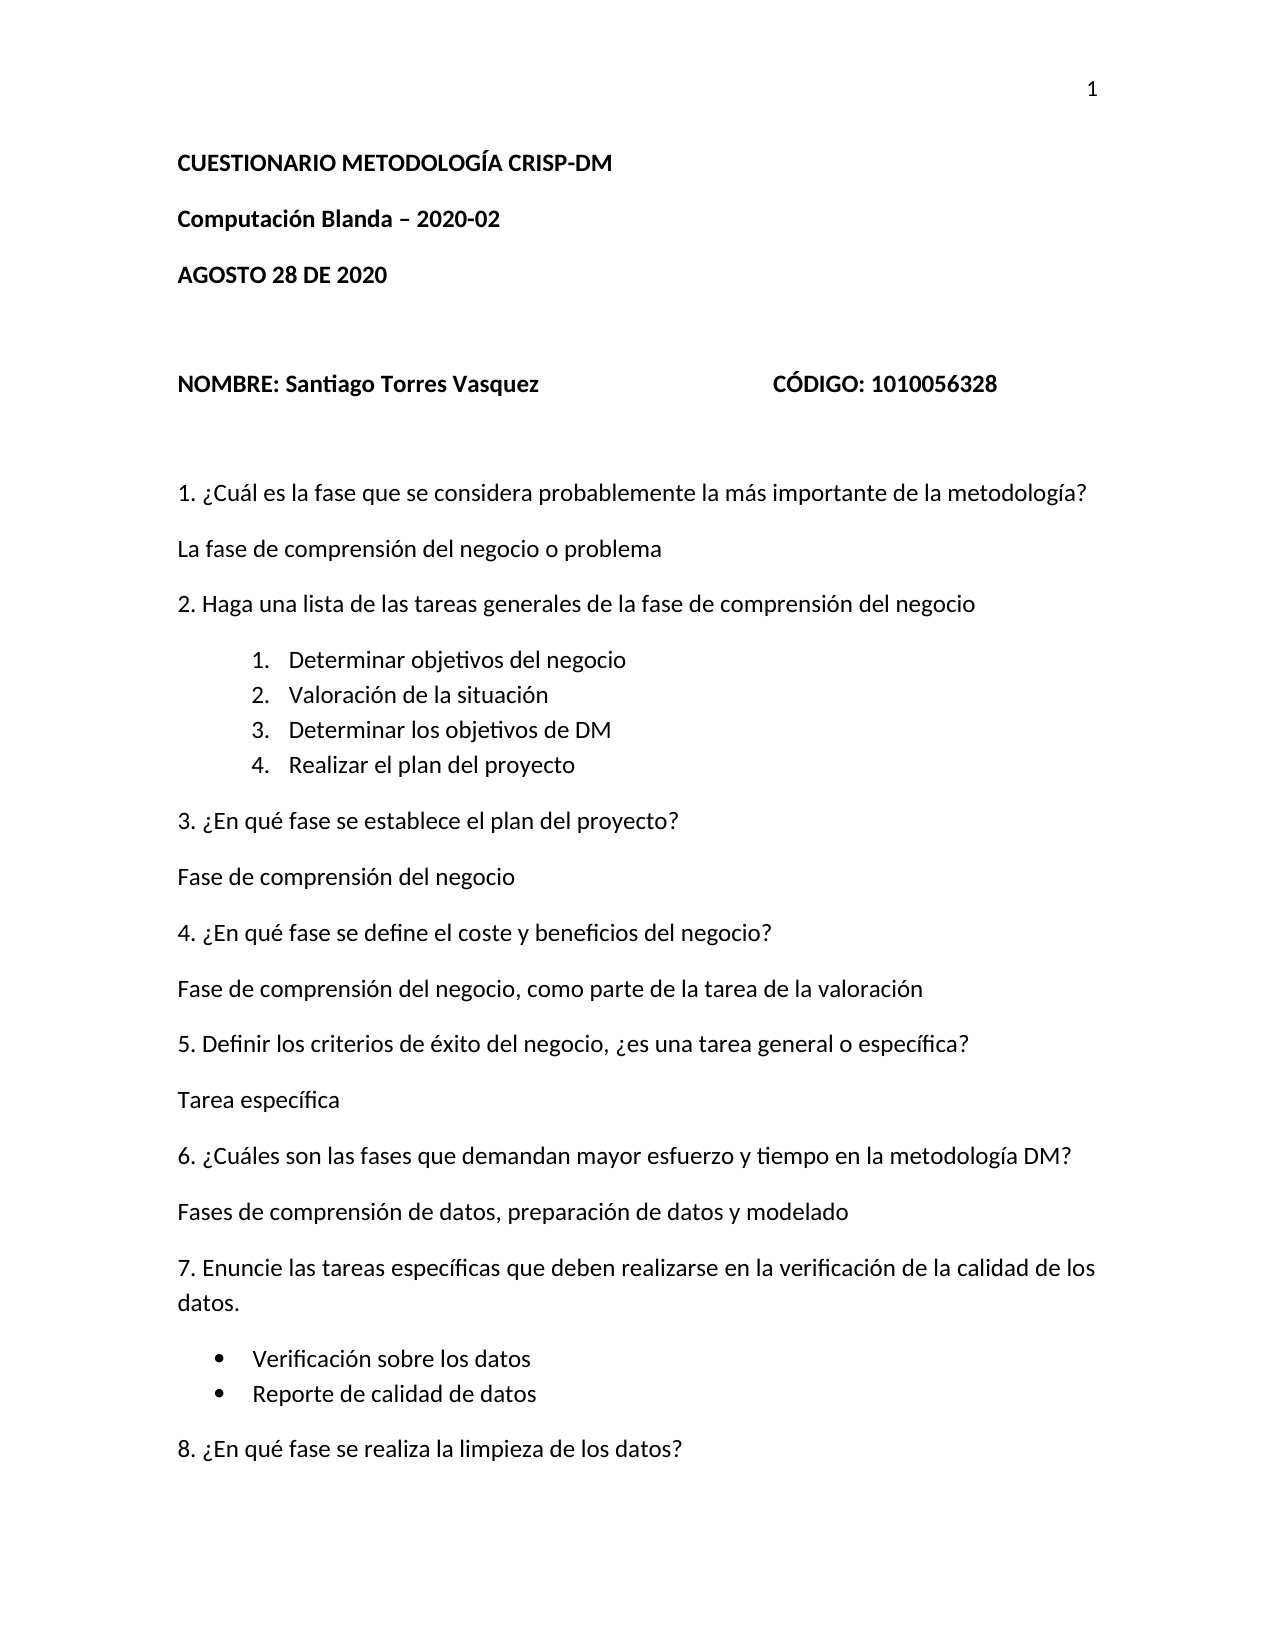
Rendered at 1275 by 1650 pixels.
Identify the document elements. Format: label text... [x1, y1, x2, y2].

list Determinar los objetivos de DM [251, 714, 1098, 745]
text 4. ¿En qué fase se define el coste y beneficios del negocio? [177, 917, 1098, 947]
text Fases de comprensión de datos, preparación de datos y modelado [177, 1196, 1098, 1227]
text 2. Haga una lista de las tareas generales de la fase de comprensión del negocio [177, 589, 1098, 619]
text La fase de comprensión del negocio o problema [177, 533, 1098, 563]
text 5. Definir los criterios de éxito del negocio, ¿es una tarea general o específica? [177, 1029, 1098, 1059]
text 3. ¿En qué fase se establece el plan del proyecto? [177, 805, 1098, 836]
text Tarea específica [177, 1084, 1098, 1115]
text 7. Enuncie las tareas específicas que deben realizarse en la verificación de la calidad de los datos. [177, 1252, 1098, 1317]
text Computación Blanda – 2020-02 [177, 203, 1098, 234]
list Determinar objetivos del negocio [251, 644, 1098, 675]
text 1. ¿Cuál es la fase que se considera probablemente la más importante de la metodología? [177, 477, 1098, 507]
text 8. ¿En qué fase se realiza la limpieza de los datos? [177, 1434, 1098, 1464]
list Reporte de calidad de datos [215, 1378, 1098, 1408]
text Fase de comprensión del negocio, como parte de la tarea de la valoración [177, 973, 1098, 1003]
text 6. ¿Cuáles son las fases que demandan mayor esfuerzo y tiempo en la metodología DM? [177, 1140, 1098, 1171]
text Fase de comprensión del negocio [177, 861, 1098, 892]
list Valoración de la situación [251, 679, 1098, 710]
list Realizar el plan del proyecto [251, 749, 1098, 780]
text NOMBRE: Santiago Torres Vasquez CÓDIGO: 1010056328 [177, 368, 1098, 399]
list Verificación sobre los datos [215, 1343, 1098, 1373]
text CUESTIONARIO METODOLOGÍA CRISP-DM [177, 148, 1098, 178]
text AGOSTO 28 DE 2020 [177, 259, 1098, 290]
